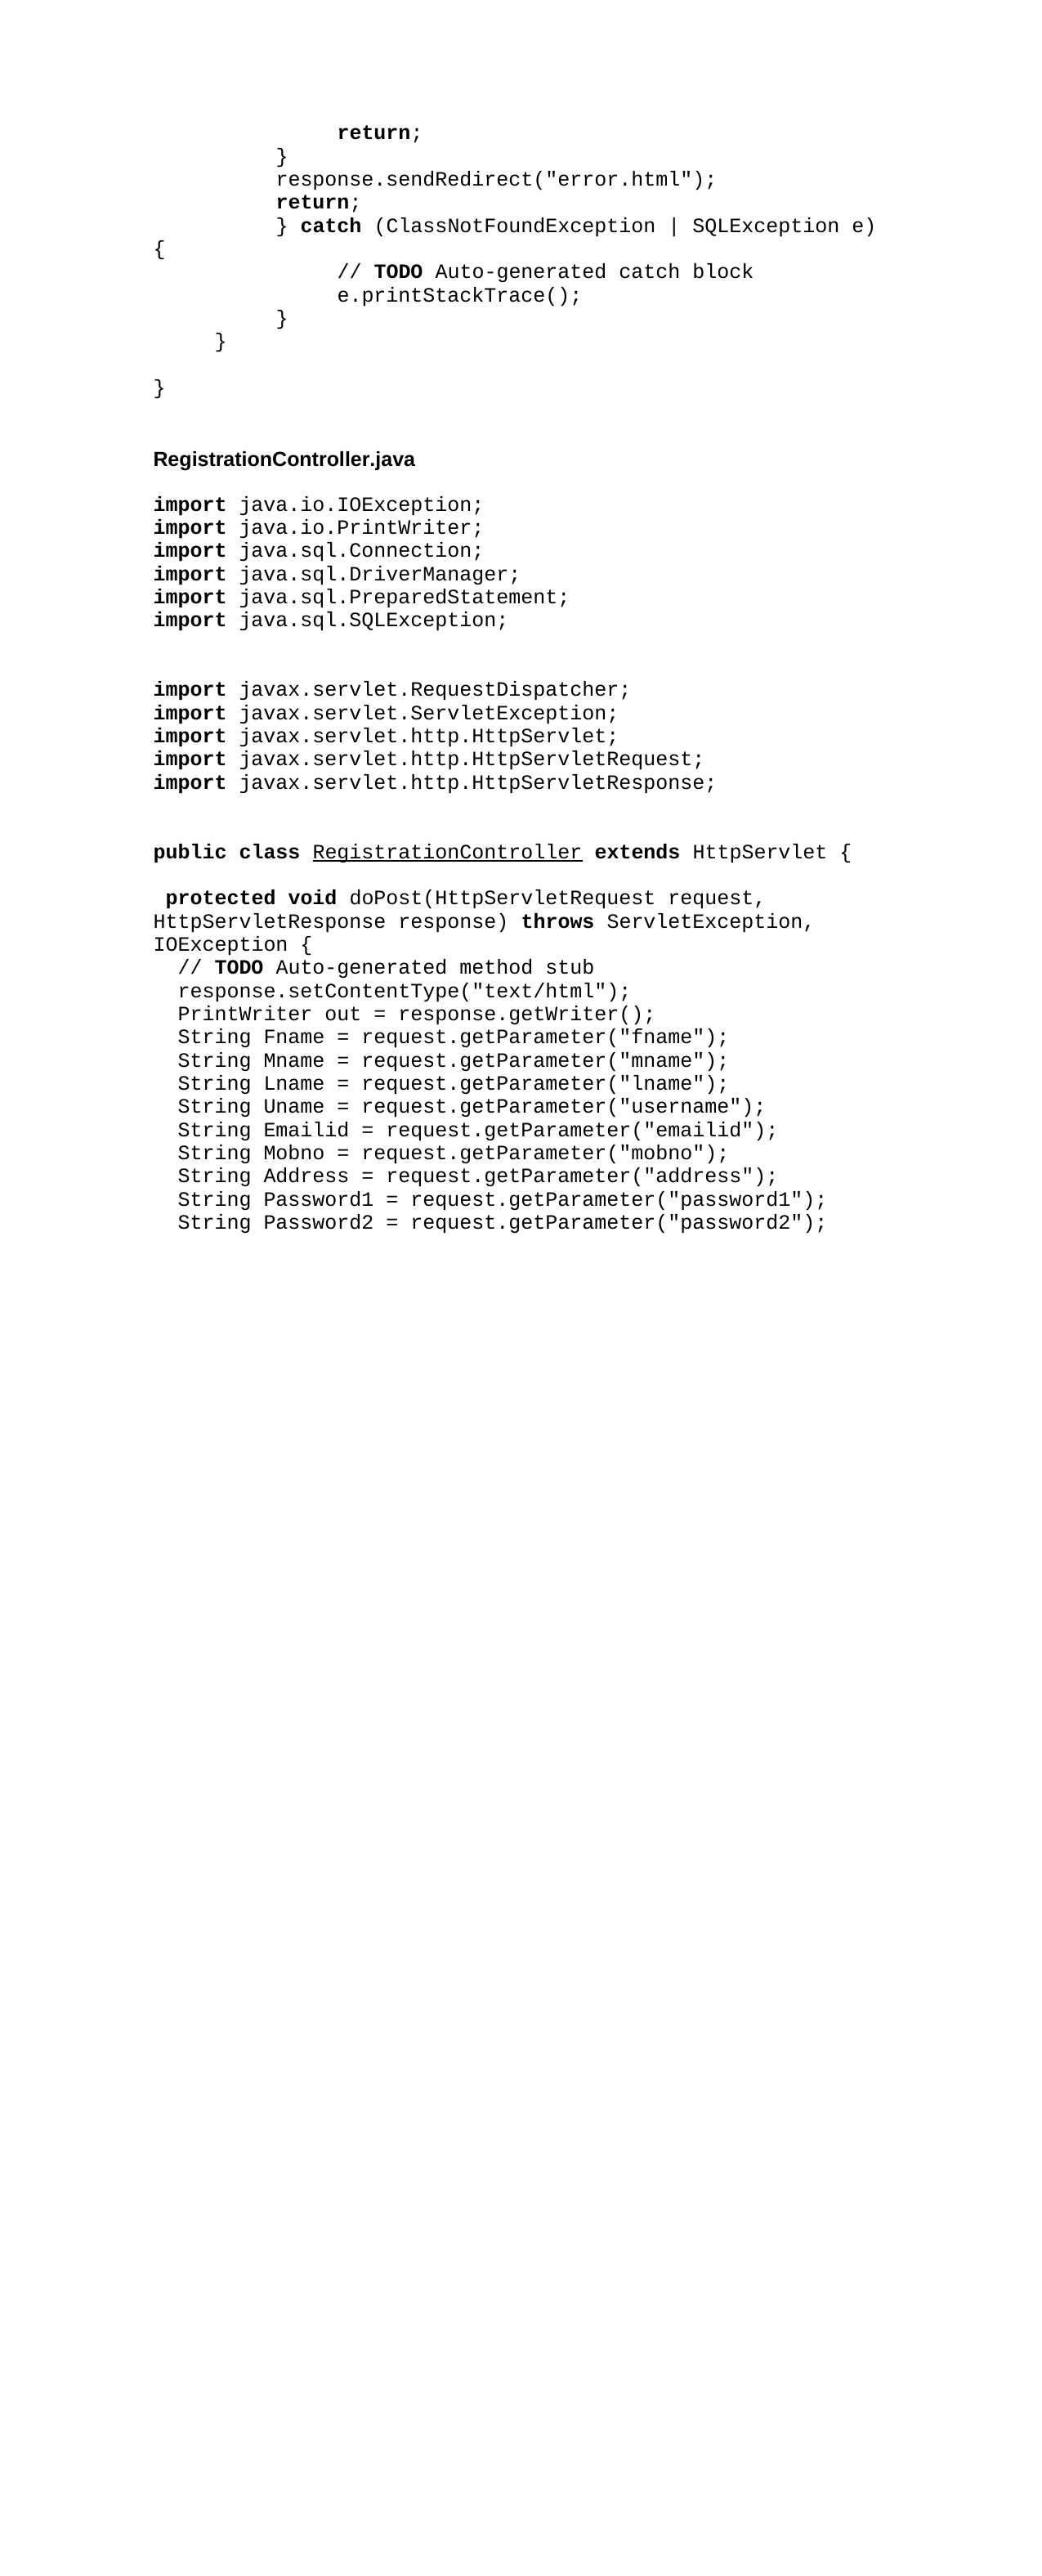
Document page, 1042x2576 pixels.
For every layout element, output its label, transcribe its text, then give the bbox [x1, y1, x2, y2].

text } [153, 308, 889, 331]
text import javax.servlet.http.HttpServletResponse; [153, 772, 889, 795]
text String Address = request.getParameter("address"); [153, 1166, 889, 1189]
text String Emailid = request.getParameter("emailid"); [153, 1119, 889, 1142]
text String Password1 = request.getParameter("password1"); [153, 1189, 889, 1212]
text String Mobno = request.getParameter("mobno"); [153, 1142, 889, 1166]
text import javax.servlet.http.HttpServlet; [153, 725, 889, 749]
text response.setContentType("text/html"); [153, 980, 889, 1003]
text import java.sql.Connection; [153, 540, 889, 563]
text // TODO Auto-generated method stub [153, 957, 889, 980]
text } [153, 378, 889, 401]
text import java.io.IOException; [153, 494, 889, 517]
text import javax.servlet.RequestDispatcher; [153, 679, 889, 702]
text return; [153, 192, 889, 215]
text return; [153, 123, 889, 146]
text import javax.servlet.ServletException; [153, 702, 889, 725]
text import java.sql.SQLException; [153, 610, 889, 633]
text public class RegistrationController extends HttpServlet { [153, 841, 889, 864]
text import java.io.PrintWriter; [153, 517, 889, 540]
text PrintWriter out = response.getWriter(); [153, 1003, 889, 1027]
text response.sendRedirect("error.html"); [153, 169, 889, 192]
text String Uname = request.getParameter("username"); [153, 1096, 889, 1119]
text // TODO Auto-generated catch block [153, 262, 889, 284]
text String Lname = request.getParameter("lname"); [153, 1073, 889, 1096]
text import java.sql.DriverManager; [153, 563, 889, 586]
text protected void doPost(HttpServletRequest request, HttpServletResponse response) throws ServletException, IOException { [153, 888, 889, 957]
text RegistrationController.java [153, 447, 889, 470]
text import java.sql.PreparedStatement; [153, 586, 889, 610]
text import javax.servlet.http.HttpServletRequest; [153, 749, 889, 772]
text String Mname = request.getParameter("mname"); [153, 1050, 889, 1073]
text String Password2 = request.getParameter("password2"); [153, 1212, 889, 1235]
text String Fname = request.getParameter("fname"); [153, 1027, 889, 1050]
text } [153, 146, 889, 169]
text } [153, 331, 889, 354]
text } catch (ClassNotFoundException | SQLException e) { [153, 215, 889, 262]
text e.printStackTrace(); [153, 284, 889, 308]
